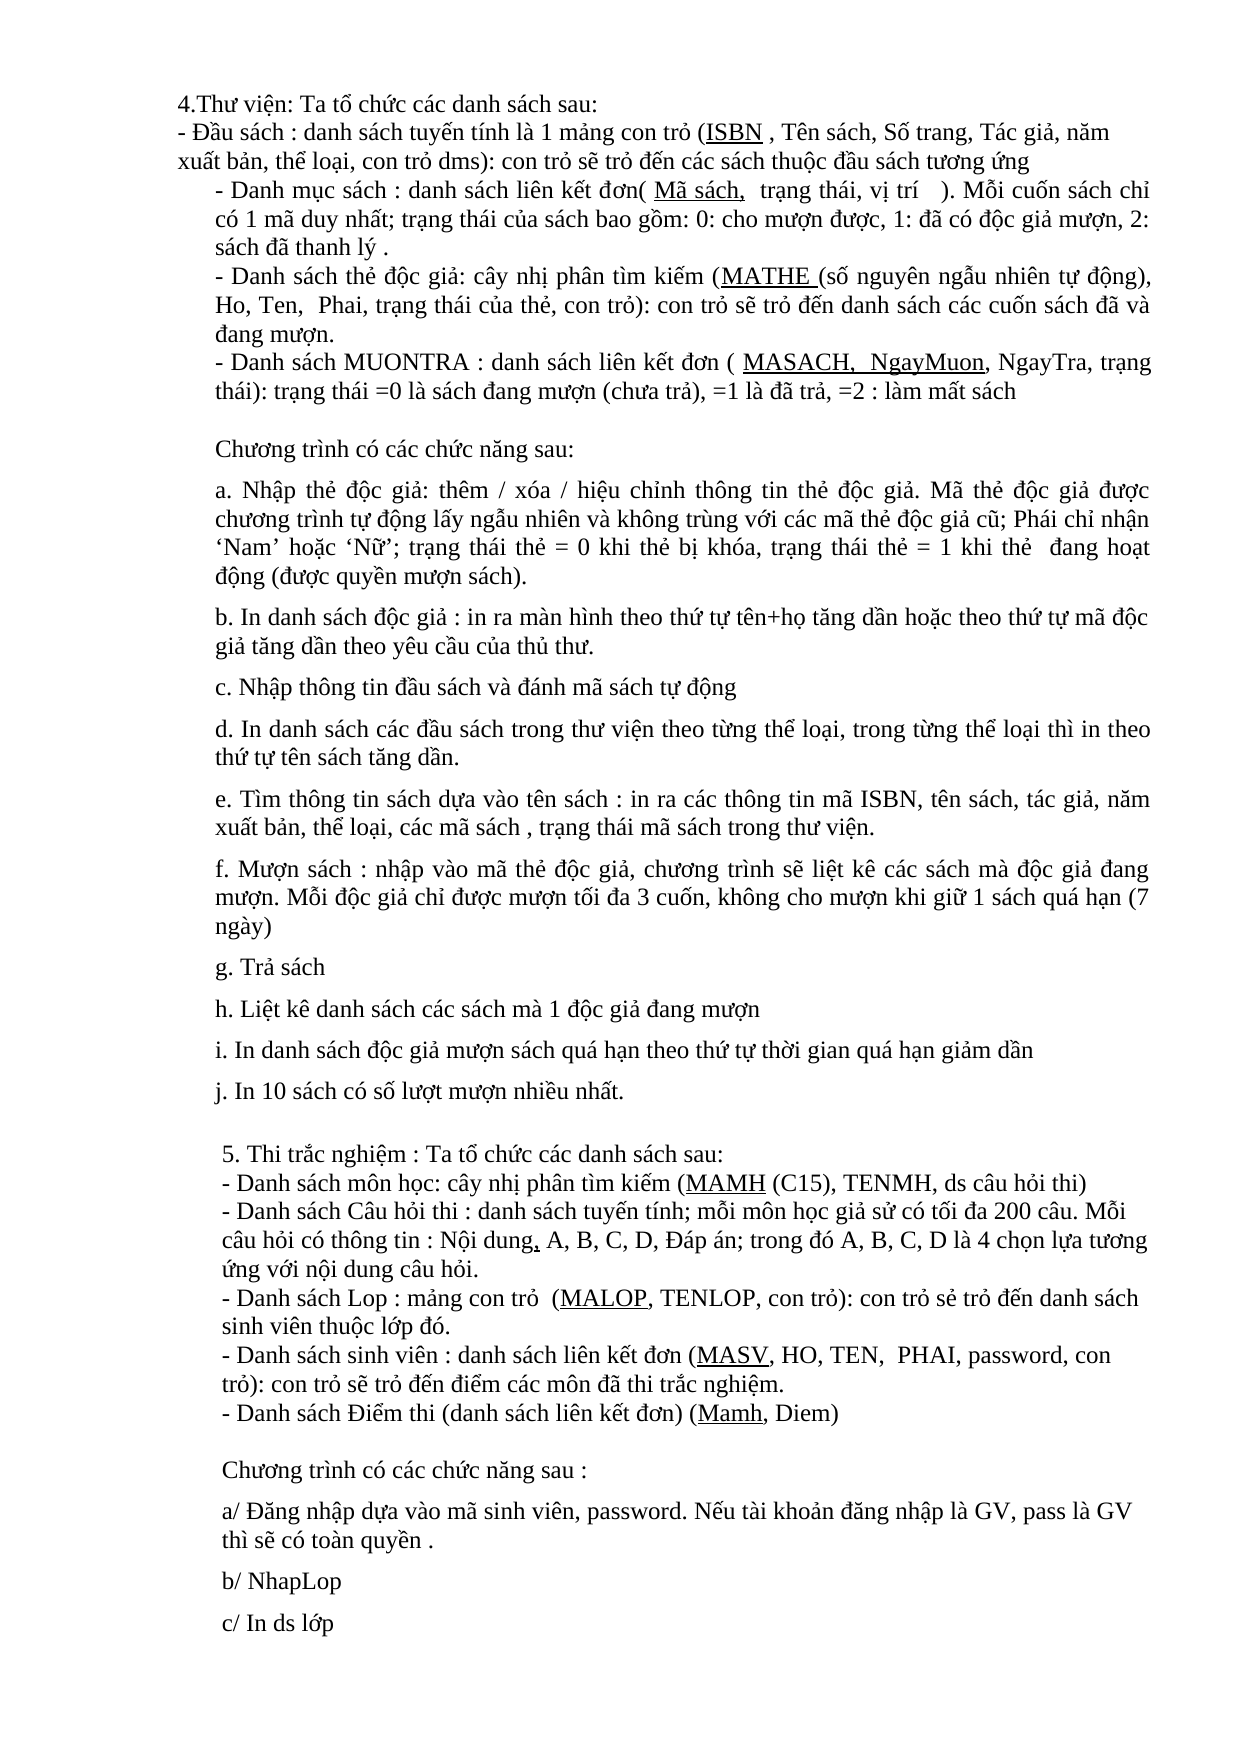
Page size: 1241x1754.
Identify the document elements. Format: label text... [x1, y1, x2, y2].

text - Danh sách Lop : mảng con trỏ (MALOP, TENLOP, con trỏ): con trỏ sẻ trỏ đến danh sách sinh viên thuộc lớp đó. - Danh sách sinh viên : danh sách liên kết đơn (MASV, HO, TEN, PHAI, password, con trỏ): con trỏ sẽ trỏ đến điểm các môn đã thi trắc nghiệm. [222, 1283, 1152, 1398]
text Chương trình có các chức năng sau: [215, 434, 1152, 462]
text b. In danh sách độc giả : in ra màn hình theo thứ tự tên+họ tăng dần hoặc theo thứ tự mã độc giả tăng dần theo yêu cầu của thủ thư. [215, 602, 1152, 660]
text h. Liệt kê danh sách các sách mà 1 độc giả đang mượn [215, 994, 1152, 1022]
text - Danh sách thẻ độc giả: cây nhị phân tìm kiếm (MATHE (số nguyên ngẫu nhiên tự động), Ho, Ten, Phai, trạng thái của thẻ, con trỏ): con trỏ sẽ trỏ đến danh sách các cuốn sách đã và đang mượn. [215, 261, 1152, 347]
text d. In danh sách các đầu sách trong thư viện theo từng thể loại, trong từng thể loại thì in theo thứ tự tên sách tăng dần. [215, 714, 1152, 771]
text - Danh sách MUONTRA : danh sách liên kết đơn ( MASACH, NgayMuon, NgayTra, trạng thái): trạng thái =0 là sách đang mượn (chưa trả), =1 là đã trả, =2 : làm mất sách [215, 347, 1152, 405]
text j. In 10 sách có số lượt mượn nhiều nhất. [215, 1076, 1152, 1105]
text - Danh sách Điểm thi (danh sách liên kết đơn) (Mamh, Diem) Chương trình có các chức năng sau : [222, 1398, 1152, 1484]
text a/ Đăng nhập dựa vào mã sinh viên, password. Nếu tài khoản đăng nhập là GV, pass là GV thì sẽ có toàn quyền . [222, 1496, 1152, 1554]
text - Danh mục sách : danh sách liên kết đơn( Mã sách, trạng thái, vị trí ). Mỗi cuốn sách chỉ có 1 mã duy nhất; trạng thái của sách bao gồm: 0: cho mượn được, 1: đã có độc giả mượn, 2: sách đã thanh lý . [215, 175, 1152, 261]
text - Danh sách môn học: cây nhị phân tìm kiếm (MAMH (C15), TENMH, ds câu hỏi thi) [222, 1168, 1152, 1196]
text 5. Thi trắc nghiệm : Ta tổ chức các danh sách sau: [222, 1139, 1152, 1168]
text a. Nhập thẻ độc giả: thêm / xóa / hiệu chỉnh thông tin thẻ độc giả. Mã thẻ độc giả được chương trình tự động lấy ngẫu nhiên và không trùng với các mã thẻ độc giả cũ; Phái chỉ nhận ‘Nam’ hoặc ‘Nữ’; trạng thái thẻ = 0 khi thẻ bị khóa, trạng thái thẻ = 1 khi thẻ đang hoạt động (được quyền mượn sách). [215, 475, 1152, 590]
text b/ NhapLop [222, 1566, 1152, 1595]
text 4.Thư viện: Ta tổ chức các danh sách sau: - Đầu sách : danh sách tuyến tính là 1 mảng con trỏ (ISBN , Tên sách, Số trang, Tác giả, năm xuất bản, thể loại, con trỏ dms): con trỏ sẽ trỏ đến các sách thuộc đầu sách tương ứng [177, 89, 1152, 175]
text e. Tìm thông tin sách dựa vào tên sách : in ra các thông tin mã ISBN, tên sách, tác giả, năm xuất bản, thể loại, các mã sách , trạng thái mã sách trong thư viện. [215, 784, 1152, 841]
text c. Nhập thông tin đầu sách và đánh mã sách tự động [215, 672, 1152, 701]
text c/ In ds lớp [222, 1608, 1152, 1636]
text f. Mượn sách : nhập vào mã thẻ độc giả, chương trình sẽ liệt kê các sách mà độc giả đang mượn. Mỗi độc giả chỉ được mượn tối đa 3 cuốn, không cho mượn khi giữ 1 sách quá hạn (7 ngày) [215, 854, 1152, 940]
text - Danh sách Câu hỏi thi : danh sách tuyến tính; mỗi môn học giả sử có tối đa 200 câu. Mỗi câu hỏi có thông tin : Nội dung, A, B, C, D, Đáp án; trong đó A, B, C, D là 4 chọn lựa tương ứng với nội dung câu hỏi. [222, 1196, 1152, 1283]
text i. In danh sách độc giả mượn sách quá hạn theo thứ tự thời gian quá hạn giảm dần [215, 1035, 1152, 1064]
text g. Trả sách [215, 952, 1152, 981]
